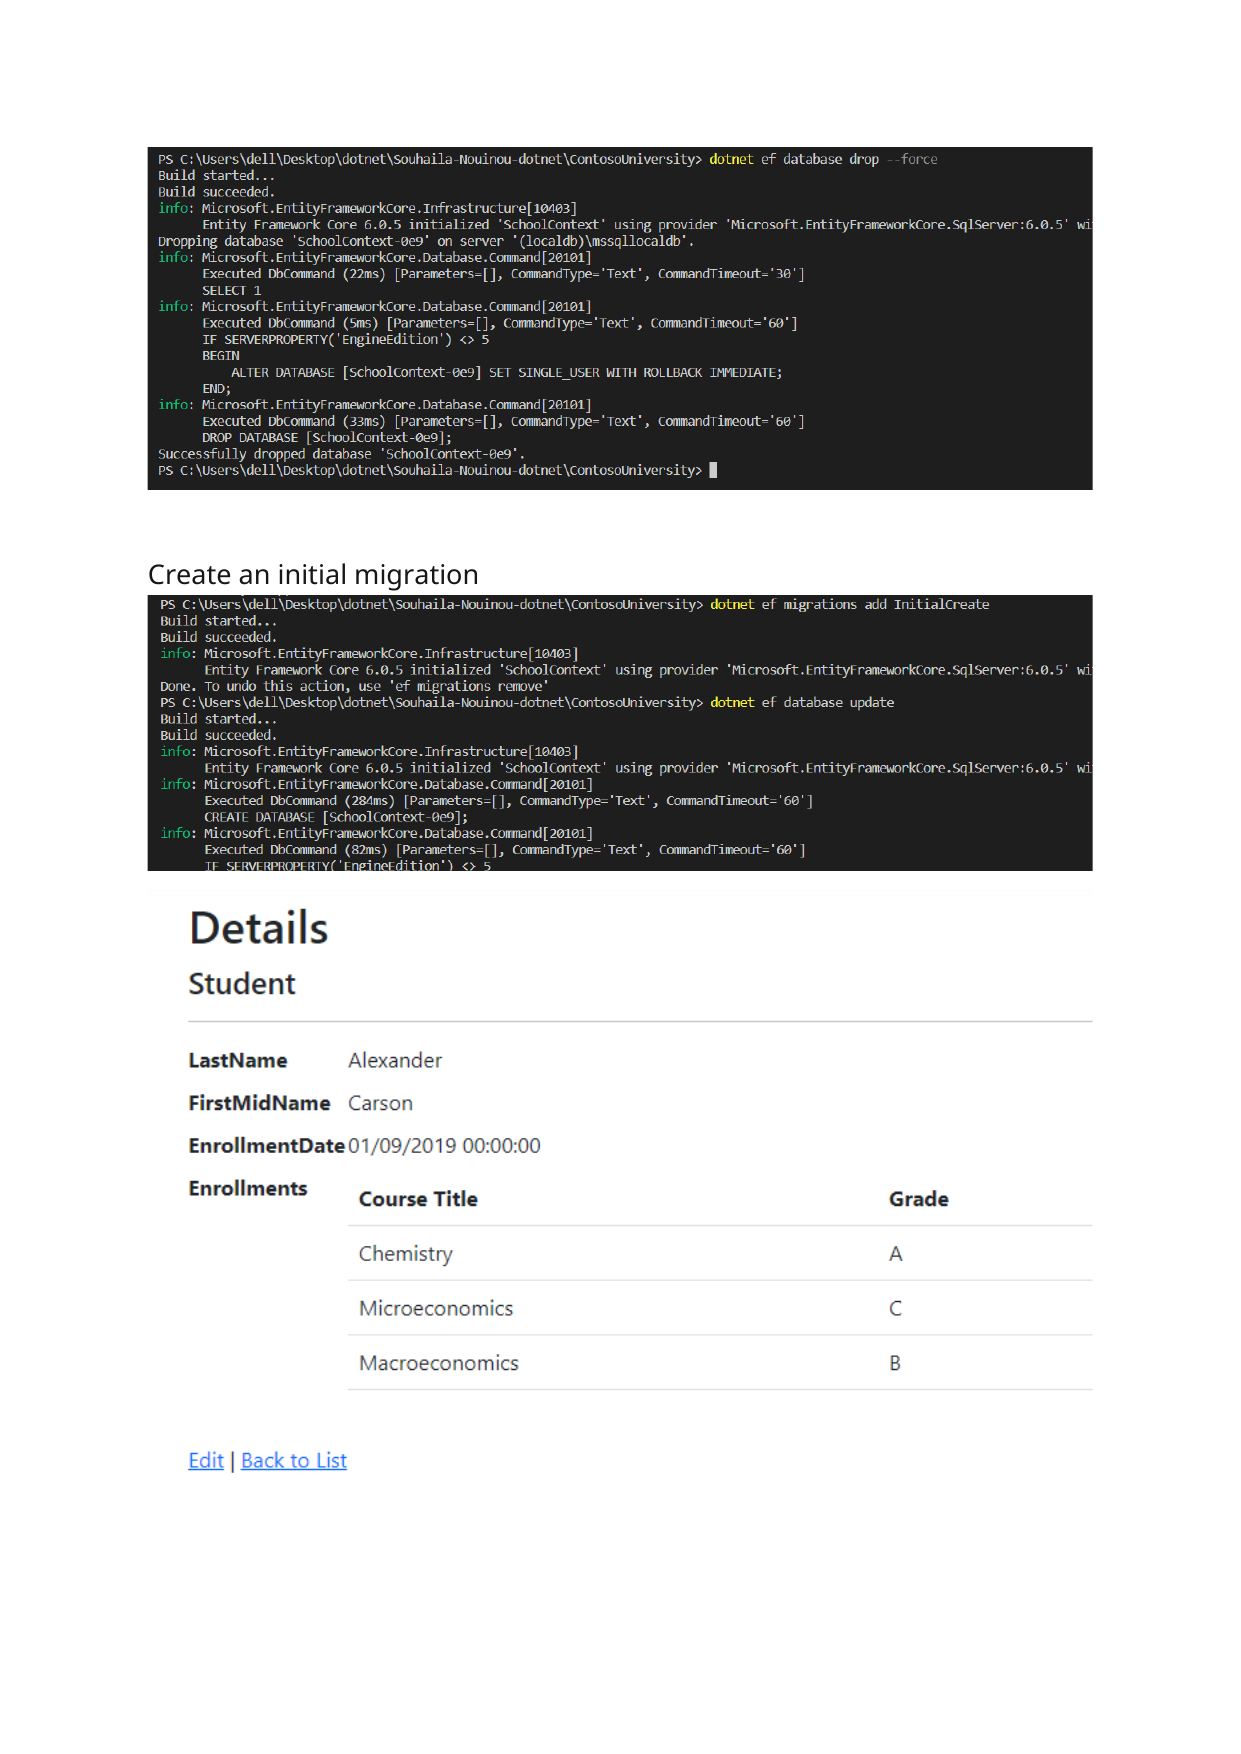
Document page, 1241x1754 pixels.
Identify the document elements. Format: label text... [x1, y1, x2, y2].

subtitle Create an initial migration [148, 555, 1093, 592]
picture [147, 595, 1093, 871]
picture [147, 147, 1093, 490]
picture [147, 889, 1093, 1585]
